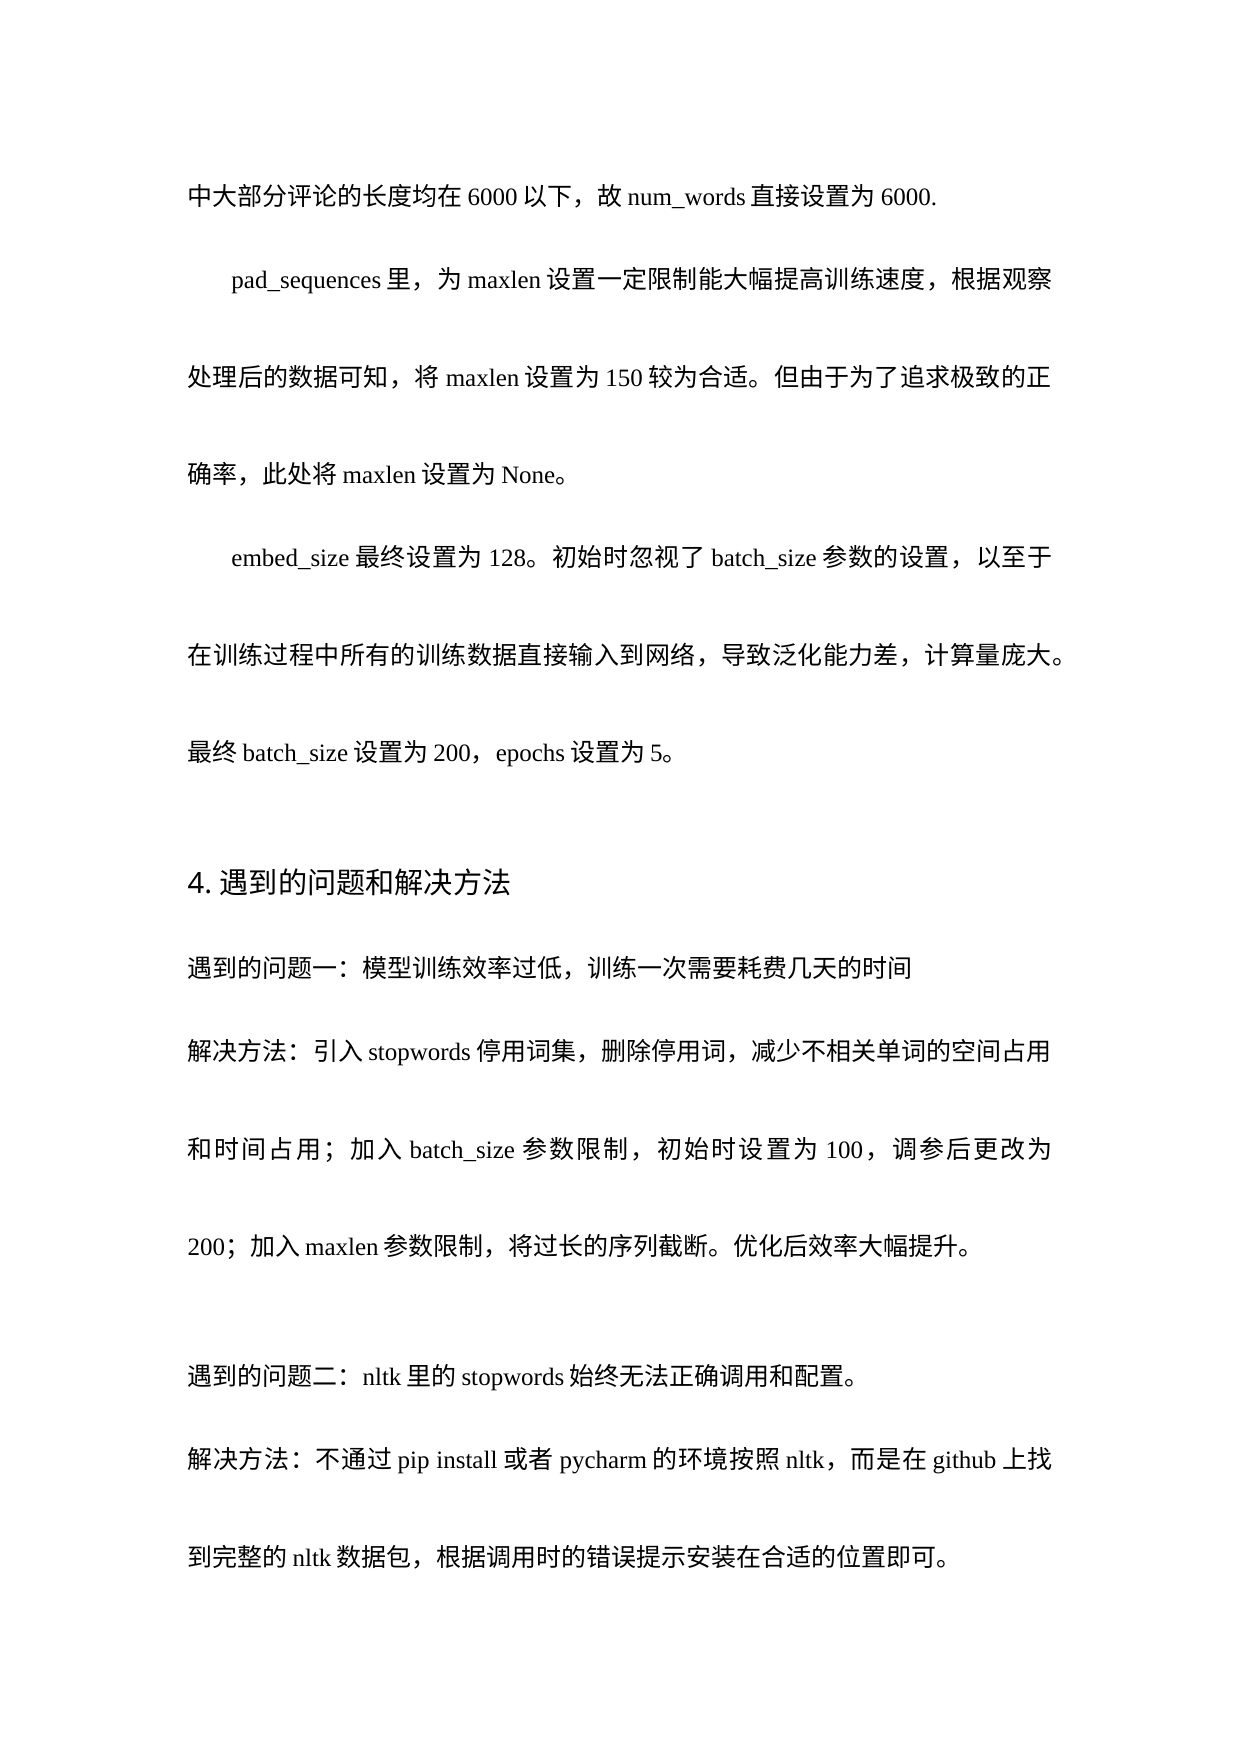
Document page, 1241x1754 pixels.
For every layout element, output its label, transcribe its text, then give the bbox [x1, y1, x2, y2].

text 解决方法：不通过pip install或者pycharm的环境按照nltk，而是在github上找到完整的nltk数据包，根据调用时的错误提示安装在合适的位置即可。 [187, 1426, 1053, 1588]
text 遇到的问题一：模型训练效率过低，训练一次需要耗费几天的时间 [187, 934, 1053, 999]
text pad_sequences里，为maxlen设置一定限制能大幅提高训练速度，根据观察处理后的数据可知，将maxlen设置为150较为合适。但由于为了追求极致的正确率，此处将maxlen设置为None。 [187, 245, 1053, 505]
text 遇到的问题二：nltk里的stopwords始终无法正确调用和配置。 [187, 1342, 1053, 1407]
text 解决方法：引入stopwords停用词集，删除停用词，减少不相关单词的空间占用和时间占用；加入batch_size参数限制，初始时设置为100，调参后更改为200；加入maxlen参数限制，将过长的序列截断。优化后效率大幅提升。 [187, 1017, 1053, 1277]
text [187, 162, 1053, 227]
text embed_size最终设置为128。初始时忽视了batch_size参数的设置，以至于在训练过程中所有的训练数据直接输入到网络，导致泛化能力差，计算量庞大。最终batch_size设置为200，epochs设置为5。 [187, 523, 1053, 783]
text 4. 遇到的问题和解决方法 [187, 848, 1053, 913]
